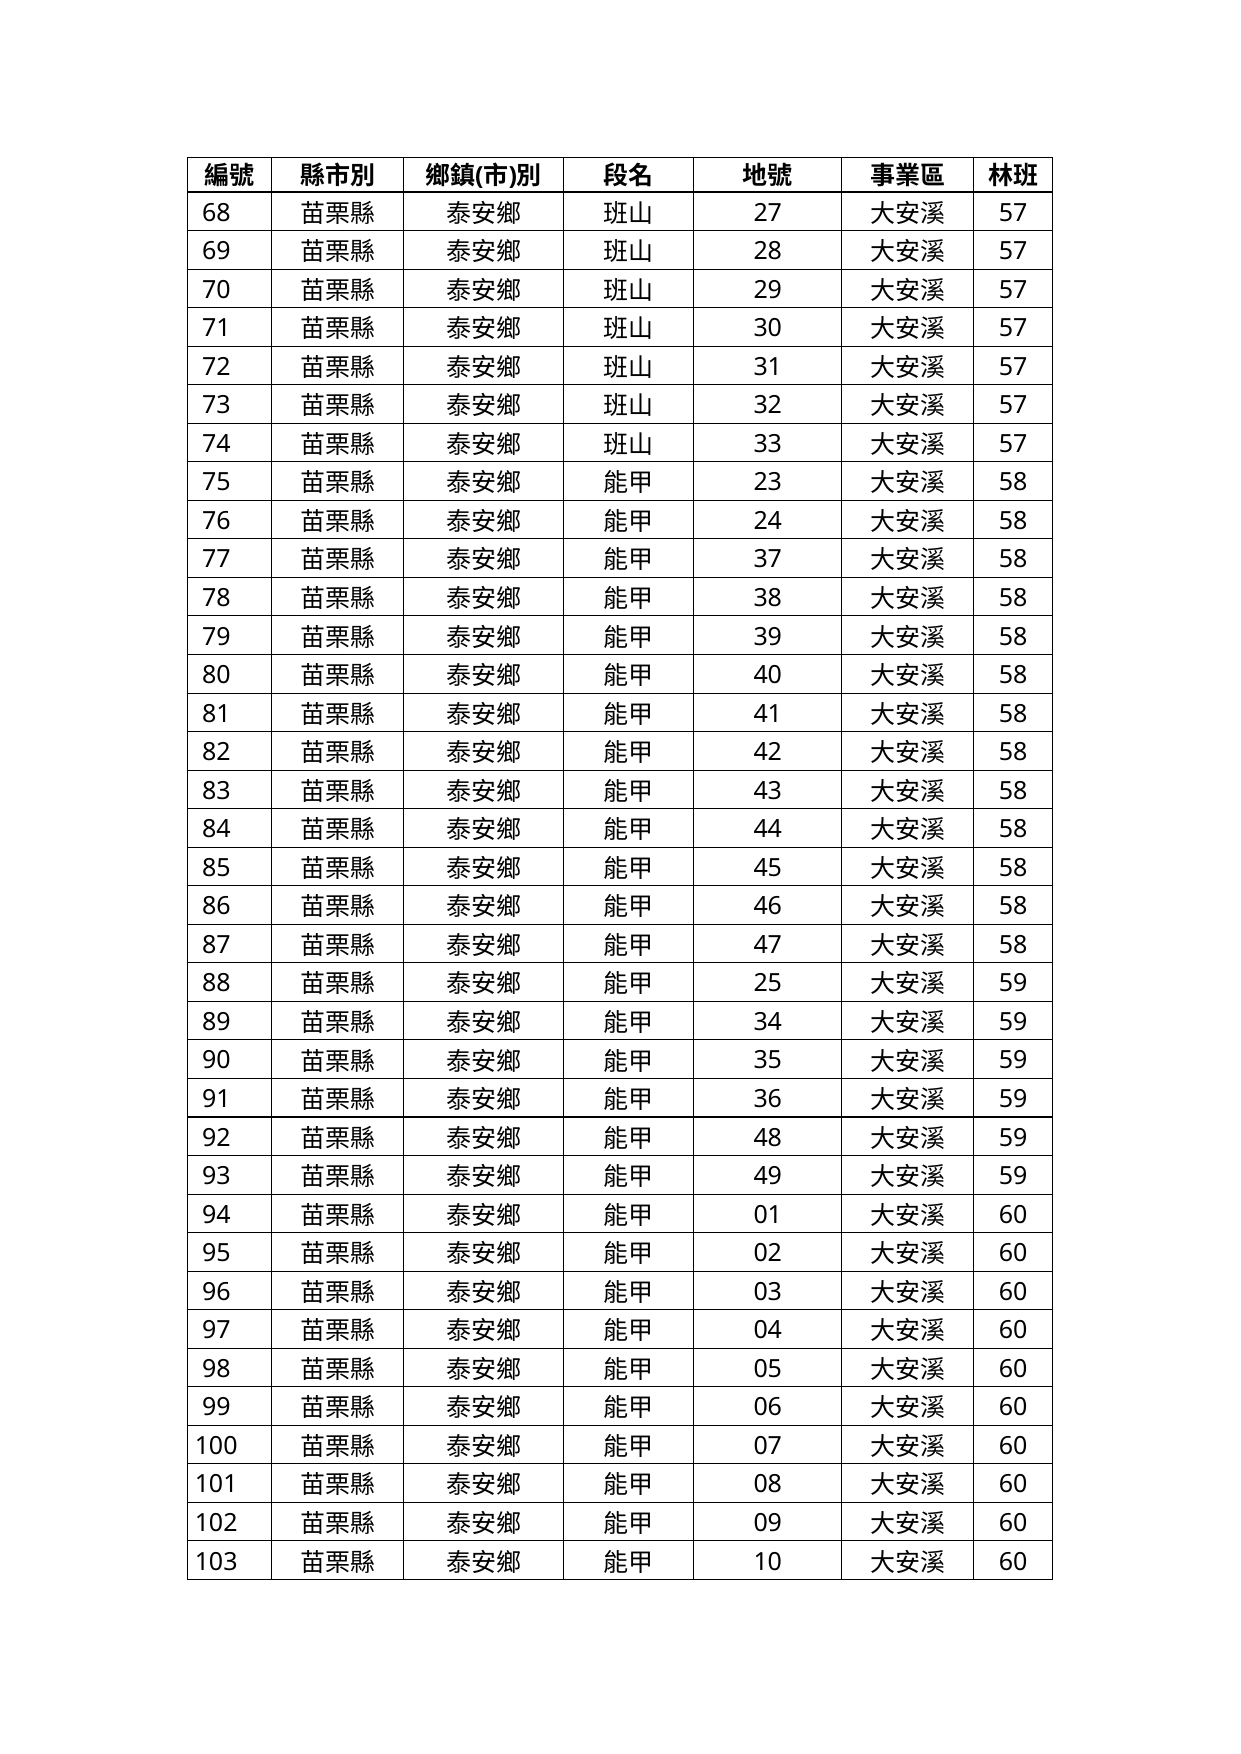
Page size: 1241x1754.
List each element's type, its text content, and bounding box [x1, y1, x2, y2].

table_cell 班山 [564, 308, 693, 346]
table_cell 泰安鄉 [404, 925, 563, 962]
table_cell 58 [974, 501, 1052, 538]
table_cell 60 [974, 1464, 1052, 1502]
table_cell 能甲 [564, 616, 693, 654]
table_cell 泰安鄉 [404, 385, 563, 423]
table_cell 大安溪 [842, 1387, 973, 1425]
table_cell 大安溪 [842, 1349, 973, 1386]
table_cell [188, 1156, 271, 1193]
table_cell [188, 1118, 271, 1155]
table_cell 苗栗縣 [272, 616, 403, 654]
table_cell 能甲 [564, 1426, 693, 1463]
table_cell [188, 231, 271, 268]
table_cell [188, 1387, 271, 1425]
table_cell 泰安鄉 [404, 231, 563, 268]
table_cell 58 [974, 771, 1052, 808]
table_cell [188, 347, 271, 384]
table_cell 能甲 [564, 1002, 693, 1039]
table_cell 能甲 [564, 501, 693, 538]
table_cell 24 [694, 501, 841, 538]
table_cell 02 [694, 1233, 841, 1271]
table_cell 58 [974, 809, 1052, 847]
table_cell 苗栗縣 [272, 539, 403, 577]
table_cell [188, 809, 271, 847]
table_header 地號 [694, 158, 841, 191]
table_cell 大安溪 [842, 385, 973, 423]
table_cell 泰安鄉 [404, 462, 563, 500]
table_cell 苗栗縣 [272, 462, 403, 500]
table_cell [188, 1002, 271, 1039]
table_cell 苗栗縣 [272, 732, 403, 769]
table_cell 泰安鄉 [404, 1272, 563, 1309]
table_cell 57 [974, 231, 1052, 268]
table_cell 苗栗縣 [272, 1310, 403, 1348]
table_cell 泰安鄉 [404, 809, 563, 847]
table_cell 苗栗縣 [272, 1079, 403, 1116]
table_cell 能甲 [564, 732, 693, 769]
table_cell 苗栗縣 [272, 1040, 403, 1078]
table_cell 大安溪 [842, 347, 973, 384]
table_cell 大安溪 [842, 886, 973, 924]
table_header 事業區 [842, 158, 973, 191]
table_cell 苗栗縣 [272, 1387, 403, 1425]
table_cell 泰安鄉 [404, 193, 563, 230]
table_cell 泰安鄉 [404, 1310, 563, 1348]
table_cell 大安溪 [842, 501, 973, 538]
table_cell 07 [694, 1426, 841, 1463]
table_cell 大安溪 [842, 963, 973, 1001]
table_cell 58 [974, 694, 1052, 731]
table_cell [188, 424, 271, 461]
table_cell 泰安鄉 [404, 1426, 563, 1463]
table_cell 59 [974, 1156, 1052, 1193]
table_cell 41 [694, 694, 841, 731]
table_cell 苗栗縣 [272, 1503, 403, 1540]
table_cell 能甲 [564, 1310, 693, 1348]
table_cell 能甲 [564, 539, 693, 577]
table_cell [188, 1195, 271, 1232]
table_cell 57 [974, 193, 1052, 230]
table_cell 苗栗縣 [272, 308, 403, 346]
table_cell 60 [974, 1310, 1052, 1348]
table_cell 大安溪 [842, 462, 973, 500]
table_cell 泰安鄉 [404, 1464, 563, 1502]
table_cell 大安溪 [842, 1233, 973, 1271]
table_cell 大安溪 [842, 1310, 973, 1348]
table_cell 苗栗縣 [272, 231, 403, 268]
table_cell 44 [694, 809, 841, 847]
table_cell 能甲 [564, 809, 693, 847]
table_cell 泰安鄉 [404, 578, 563, 615]
table_cell 36 [694, 1079, 841, 1116]
table_cell 60 [974, 1195, 1052, 1232]
table_cell 能甲 [564, 1040, 693, 1078]
table_cell [188, 1079, 271, 1116]
table_cell 29 [694, 270, 841, 307]
table_cell [188, 1310, 271, 1348]
table_cell 苗栗縣 [272, 809, 403, 847]
table_cell 苗栗縣 [272, 886, 403, 924]
table_cell [188, 1426, 271, 1463]
table_cell [188, 462, 271, 500]
table_cell 苗栗縣 [272, 925, 403, 962]
table_cell 泰安鄉 [404, 1349, 563, 1386]
table_cell 能甲 [564, 1118, 693, 1155]
table_cell 大安溪 [842, 578, 973, 615]
table_cell 59 [974, 1118, 1052, 1155]
table_cell 泰安鄉 [404, 1156, 563, 1193]
table_cell 苗栗縣 [272, 1349, 403, 1386]
table_cell 班山 [564, 193, 693, 230]
table_cell 47 [694, 925, 841, 962]
table_cell 能甲 [564, 578, 693, 615]
table_cell 57 [974, 385, 1052, 423]
table_cell 苗栗縣 [272, 655, 403, 692]
table_cell 30 [694, 308, 841, 346]
table_cell 苗栗縣 [272, 1233, 403, 1271]
table_cell [188, 193, 271, 230]
table_cell [188, 694, 271, 731]
table_header 林班 [974, 158, 1052, 191]
table_cell 58 [974, 732, 1052, 769]
table_cell 大安溪 [842, 193, 973, 230]
table_cell 大安溪 [842, 616, 973, 654]
table_cell 60 [974, 1387, 1052, 1425]
table_cell 大安溪 [842, 732, 973, 769]
table_cell 03 [694, 1272, 841, 1309]
table_cell 大安溪 [842, 539, 973, 577]
table_cell 大安溪 [842, 424, 973, 461]
table_cell 58 [974, 462, 1052, 500]
table_cell 38 [694, 578, 841, 615]
table_cell 泰安鄉 [404, 1387, 563, 1425]
table_cell 04 [694, 1310, 841, 1348]
table_cell 60 [974, 1349, 1052, 1386]
table_cell 苗栗縣 [272, 270, 403, 307]
table_cell 苗栗縣 [272, 578, 403, 615]
table_cell 泰安鄉 [404, 501, 563, 538]
table_cell 45 [694, 848, 841, 885]
table_cell [188, 539, 271, 577]
table_cell [188, 616, 271, 654]
table_cell 班山 [564, 424, 693, 461]
table_cell 28 [694, 231, 841, 268]
table_cell 57 [974, 308, 1052, 346]
table_cell 40 [694, 655, 841, 692]
table_cell 苗栗縣 [272, 1541, 403, 1579]
table_cell 泰安鄉 [404, 963, 563, 1001]
table_cell 大安溪 [842, 231, 973, 268]
table_cell 能甲 [564, 771, 693, 808]
table_cell 大安溪 [842, 1079, 973, 1116]
table_cell 60 [974, 1541, 1052, 1579]
table_cell [188, 501, 271, 538]
table_cell 能甲 [564, 1541, 693, 1579]
table_cell 大安溪 [842, 925, 973, 962]
table_cell 大安溪 [842, 1002, 973, 1039]
table_cell 大安溪 [842, 1541, 973, 1579]
table_cell 57 [974, 424, 1052, 461]
table_cell 大安溪 [842, 270, 973, 307]
table_cell 班山 [564, 385, 693, 423]
table_cell 苗栗縣 [272, 1118, 403, 1155]
table_cell 43 [694, 771, 841, 808]
table_cell 苗栗縣 [272, 1464, 403, 1502]
table_cell 31 [694, 347, 841, 384]
table_header 縣市別 [272, 158, 403, 191]
table_cell 大安溪 [842, 1118, 973, 1155]
table_cell [188, 1503, 271, 1540]
table_cell 34 [694, 1002, 841, 1039]
table_cell 58 [974, 848, 1052, 885]
table_cell 58 [974, 616, 1052, 654]
table_cell 泰安鄉 [404, 1541, 563, 1579]
table_cell 大安溪 [842, 1156, 973, 1193]
table_cell [188, 771, 271, 808]
table_cell [188, 1233, 271, 1271]
table_cell 49 [694, 1156, 841, 1193]
table_cell 苗栗縣 [272, 1272, 403, 1309]
table_cell 05 [694, 1349, 841, 1386]
table_cell [188, 848, 271, 885]
table_cell 57 [974, 270, 1052, 307]
table_cell 能甲 [564, 1349, 693, 1386]
table_header 鄉鎮(市)別 [404, 158, 563, 191]
table_cell 10 [694, 1541, 841, 1579]
table_cell 59 [974, 1079, 1052, 1116]
table_cell 苗栗縣 [272, 694, 403, 731]
table_cell 泰安鄉 [404, 1503, 563, 1540]
table_cell 能甲 [564, 848, 693, 885]
table_cell 泰安鄉 [404, 848, 563, 885]
table_cell 08 [694, 1464, 841, 1502]
table_cell 班山 [564, 270, 693, 307]
table_cell [188, 655, 271, 692]
table_cell 能甲 [564, 1503, 693, 1540]
table_cell 59 [974, 1002, 1052, 1039]
table_cell 能甲 [564, 925, 693, 962]
table_cell 27 [694, 193, 841, 230]
table_cell [188, 578, 271, 615]
table_cell [188, 1272, 271, 1309]
table_cell 60 [974, 1503, 1052, 1540]
table_cell 苗栗縣 [272, 771, 403, 808]
table_cell 泰安鄉 [404, 616, 563, 654]
table_cell 能甲 [564, 1233, 693, 1271]
table_cell [188, 308, 271, 346]
table_cell 大安溪 [842, 655, 973, 692]
table_cell 泰安鄉 [404, 1118, 563, 1155]
table_cell 大安溪 [842, 848, 973, 885]
table_cell 23 [694, 462, 841, 500]
table_cell 能甲 [564, 1156, 693, 1193]
table_cell 苗栗縣 [272, 347, 403, 384]
table_cell 苗栗縣 [272, 963, 403, 1001]
table_cell 苗栗縣 [272, 424, 403, 461]
table_cell [188, 1349, 271, 1386]
table_cell 46 [694, 886, 841, 924]
table_cell 泰安鄉 [404, 655, 563, 692]
table_cell 大安溪 [842, 308, 973, 346]
table_cell 泰安鄉 [404, 694, 563, 731]
table_cell 42 [694, 732, 841, 769]
table_cell [188, 886, 271, 924]
table_cell 能甲 [564, 1195, 693, 1232]
table_cell [188, 963, 271, 1001]
table_cell 33 [694, 424, 841, 461]
table_cell [188, 925, 271, 962]
table_cell 大安溪 [842, 1426, 973, 1463]
table_cell 59 [974, 963, 1052, 1001]
table_cell 苗栗縣 [272, 385, 403, 423]
table_cell 泰安鄉 [404, 771, 563, 808]
table_cell 苗栗縣 [272, 1195, 403, 1232]
table_cell 58 [974, 925, 1052, 962]
table_cell 泰安鄉 [404, 308, 563, 346]
table_cell 班山 [564, 347, 693, 384]
table_cell [188, 732, 271, 769]
table_header 編號 [188, 158, 271, 191]
table_cell 泰安鄉 [404, 539, 563, 577]
table_cell 48 [694, 1118, 841, 1155]
table_cell 大安溪 [842, 1503, 973, 1540]
table_cell 大安溪 [842, 1464, 973, 1502]
table_cell 60 [974, 1426, 1052, 1463]
table_cell 能甲 [564, 694, 693, 731]
table_cell 60 [974, 1233, 1052, 1271]
table_cell 泰安鄉 [404, 270, 563, 307]
table_cell 苗栗縣 [272, 848, 403, 885]
table_cell 01 [694, 1195, 841, 1232]
table_cell 能甲 [564, 1387, 693, 1425]
table_cell 大安溪 [842, 1272, 973, 1309]
table_cell [188, 270, 271, 307]
table_cell 37 [694, 539, 841, 577]
table_cell 58 [974, 578, 1052, 615]
table_cell 大安溪 [842, 809, 973, 847]
table_cell 能甲 [564, 1079, 693, 1116]
table_header 段名 [564, 158, 693, 191]
table_cell 39 [694, 616, 841, 654]
table_cell 能甲 [564, 462, 693, 500]
table_cell 泰安鄉 [404, 1233, 563, 1271]
table_cell 58 [974, 886, 1052, 924]
table_cell [188, 1040, 271, 1078]
table_cell 60 [974, 1272, 1052, 1309]
table_cell 25 [694, 963, 841, 1001]
table_cell 苗栗縣 [272, 1002, 403, 1039]
table_cell 32 [694, 385, 841, 423]
table_cell 35 [694, 1040, 841, 1078]
table_cell 苗栗縣 [272, 193, 403, 230]
table_cell 能甲 [564, 963, 693, 1001]
table_cell 泰安鄉 [404, 424, 563, 461]
table_cell 泰安鄉 [404, 347, 563, 384]
table_cell 泰安鄉 [404, 1002, 563, 1039]
table_cell [188, 1464, 271, 1502]
table_cell 09 [694, 1503, 841, 1540]
table_cell 58 [974, 539, 1052, 577]
table_cell [188, 1541, 271, 1579]
table_cell 59 [974, 1040, 1052, 1078]
table_cell 06 [694, 1387, 841, 1425]
table_cell 大安溪 [842, 1040, 973, 1078]
table_cell 泰安鄉 [404, 1195, 563, 1232]
table_cell 大安溪 [842, 771, 973, 808]
table_cell 泰安鄉 [404, 1079, 563, 1116]
table_cell 57 [974, 347, 1052, 384]
table_cell 苗栗縣 [272, 1156, 403, 1193]
table_cell 泰安鄉 [404, 732, 563, 769]
table_cell 能甲 [564, 655, 693, 692]
table_cell 大安溪 [842, 694, 973, 731]
table_cell 能甲 [564, 886, 693, 924]
table_cell 能甲 [564, 1272, 693, 1309]
table_cell [188, 385, 271, 423]
table_cell 苗栗縣 [272, 501, 403, 538]
table_cell 泰安鄉 [404, 1040, 563, 1078]
table_cell 苗栗縣 [272, 1426, 403, 1463]
table_cell 班山 [564, 231, 693, 268]
table_cell 大安溪 [842, 1195, 973, 1232]
table_cell 58 [974, 655, 1052, 692]
table_cell 泰安鄉 [404, 886, 563, 924]
table_cell 能甲 [564, 1464, 693, 1502]
